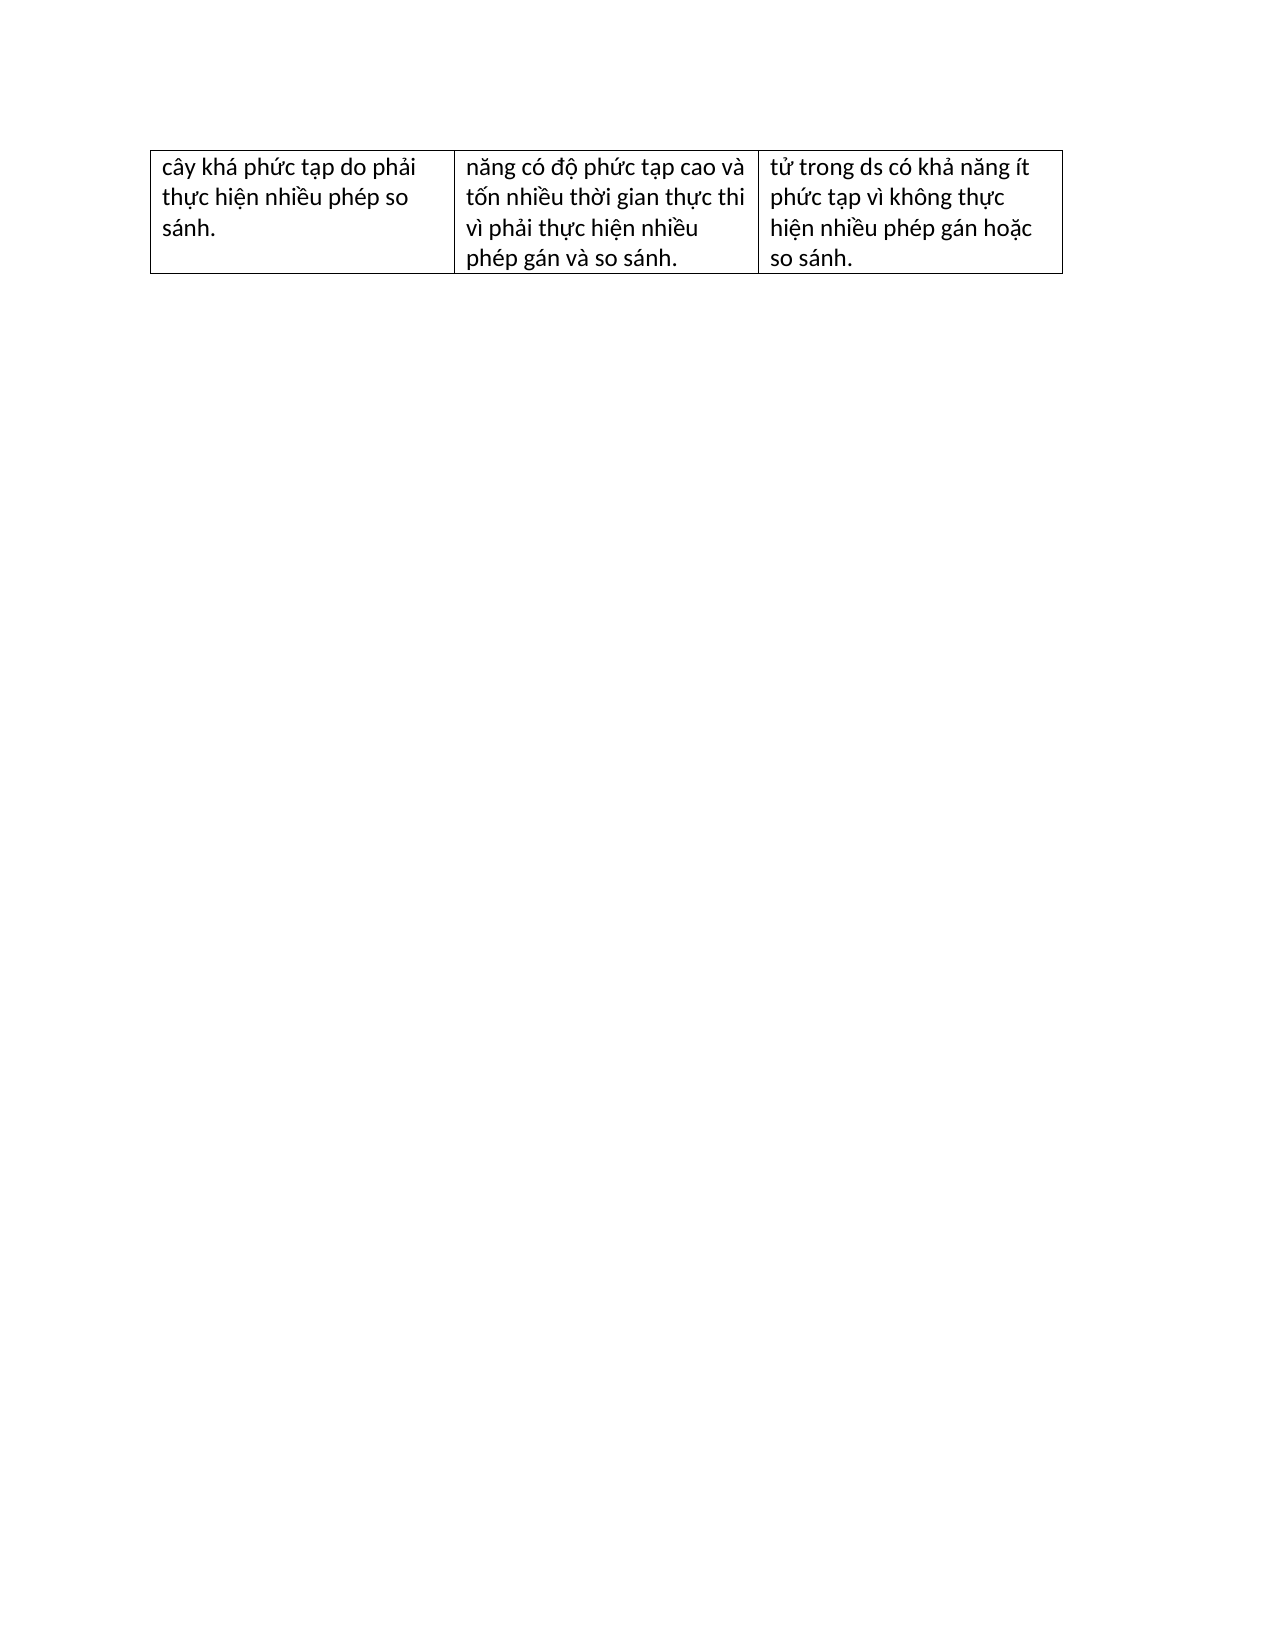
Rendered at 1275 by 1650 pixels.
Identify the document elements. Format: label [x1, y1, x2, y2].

table_cell [455, 151, 758, 273]
table_cell [151, 151, 454, 273]
table_cell [759, 151, 1062, 273]
